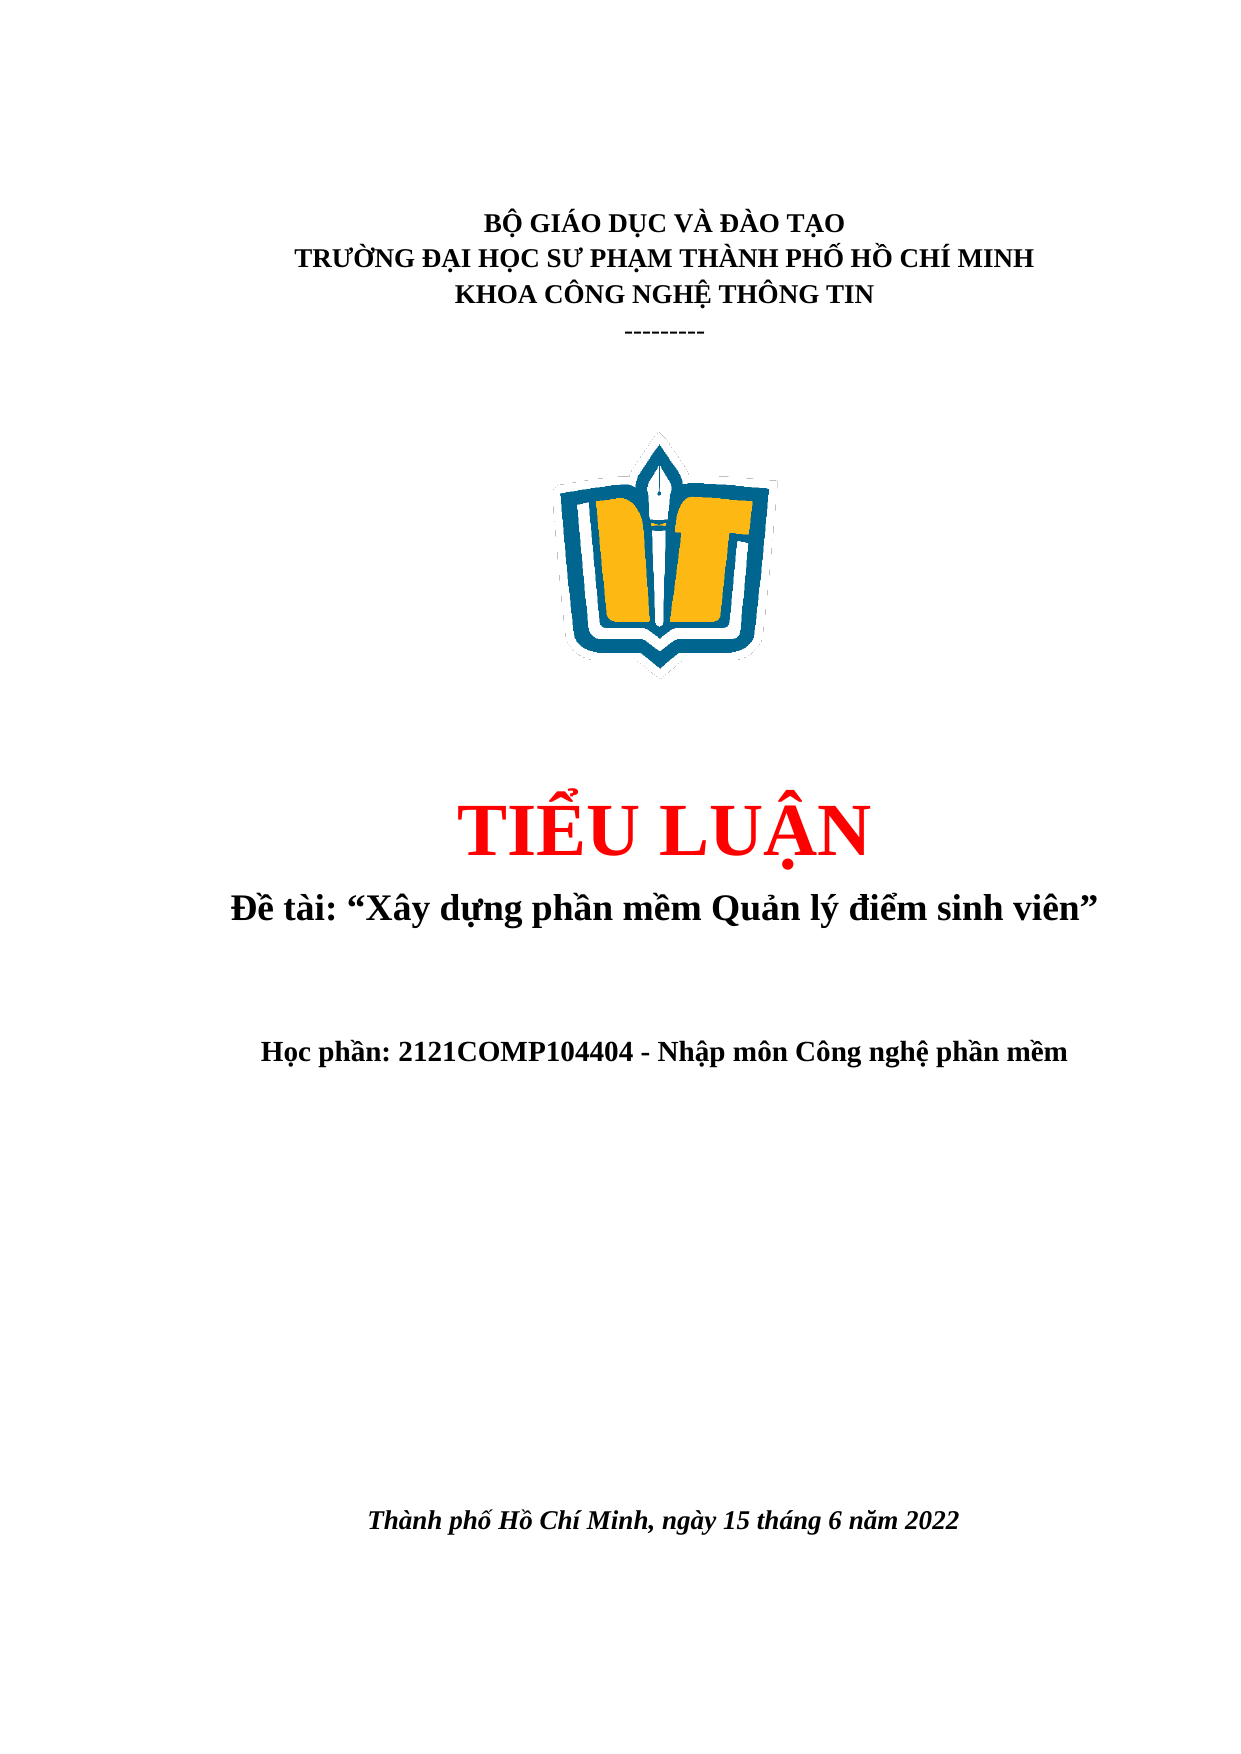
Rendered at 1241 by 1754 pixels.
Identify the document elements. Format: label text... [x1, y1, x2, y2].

text BỘ GIÁO DỤC VÀ ĐÀO TẠO [207, 207, 1122, 238]
text Đề tài: “Xây dựng phần mềm Quản lý điểm sinh viên” [207, 885, 1122, 928]
text KHOA CÔNG NGHỆ THÔNG TIN [207, 278, 1122, 309]
text --------- [207, 314, 1122, 345]
picture [551, 432, 778, 679]
text Thành phố Hồ Chí Minh, ngày 15 tháng 6 năm 2022 [207, 1504, 1122, 1535]
text TRƯỜNG ĐẠI HỌC SƯ PHẠM THÀNH PHỐ HỒ CHÍ MINH [207, 242, 1122, 274]
text Học phần: 2121COMP104404 - Nhập môn Công nghệ phần mềm [207, 1034, 1122, 1067]
text TIỂU LUẬN [207, 786, 1122, 872]
